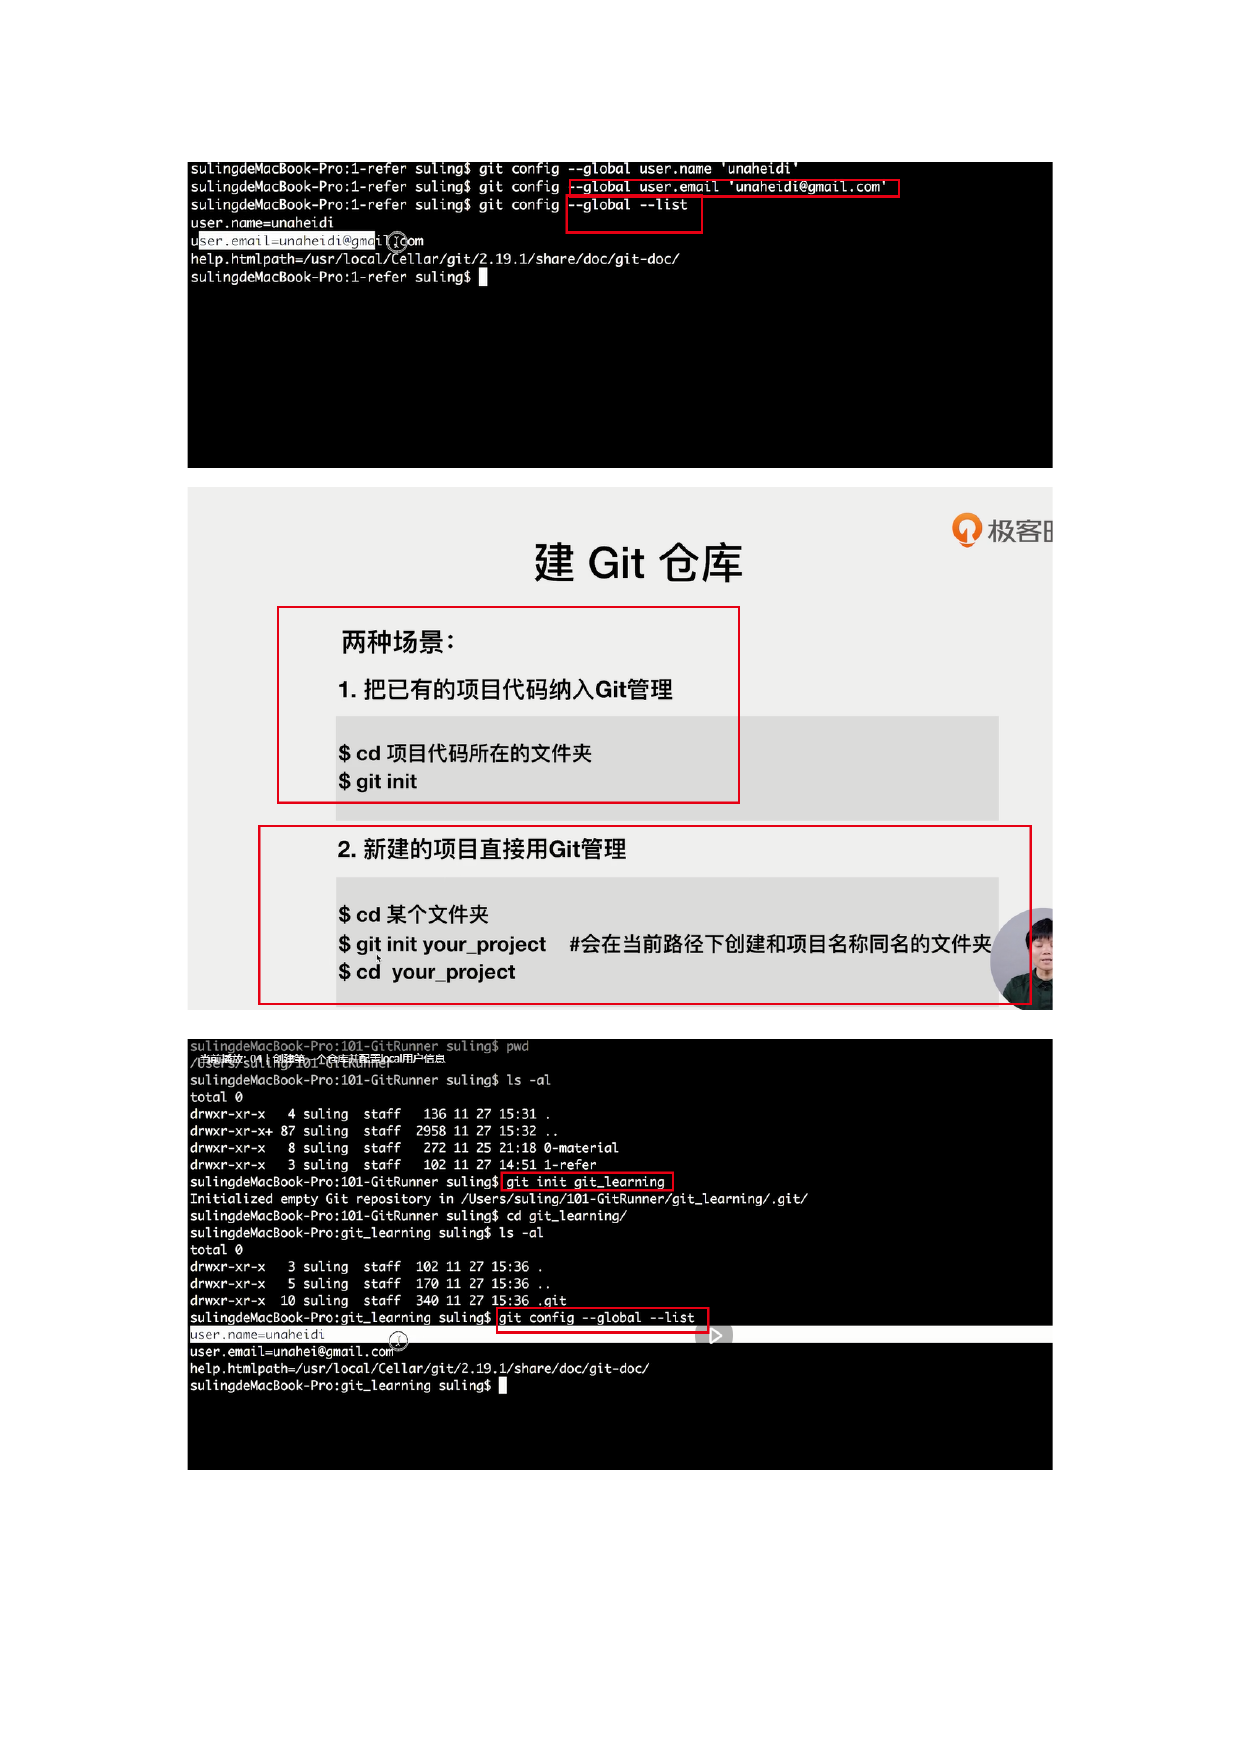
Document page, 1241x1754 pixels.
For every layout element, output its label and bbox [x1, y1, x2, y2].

picture [187, 1039, 1053, 1470]
picture [187, 487, 1053, 1010]
picture [187, 162, 1053, 468]
